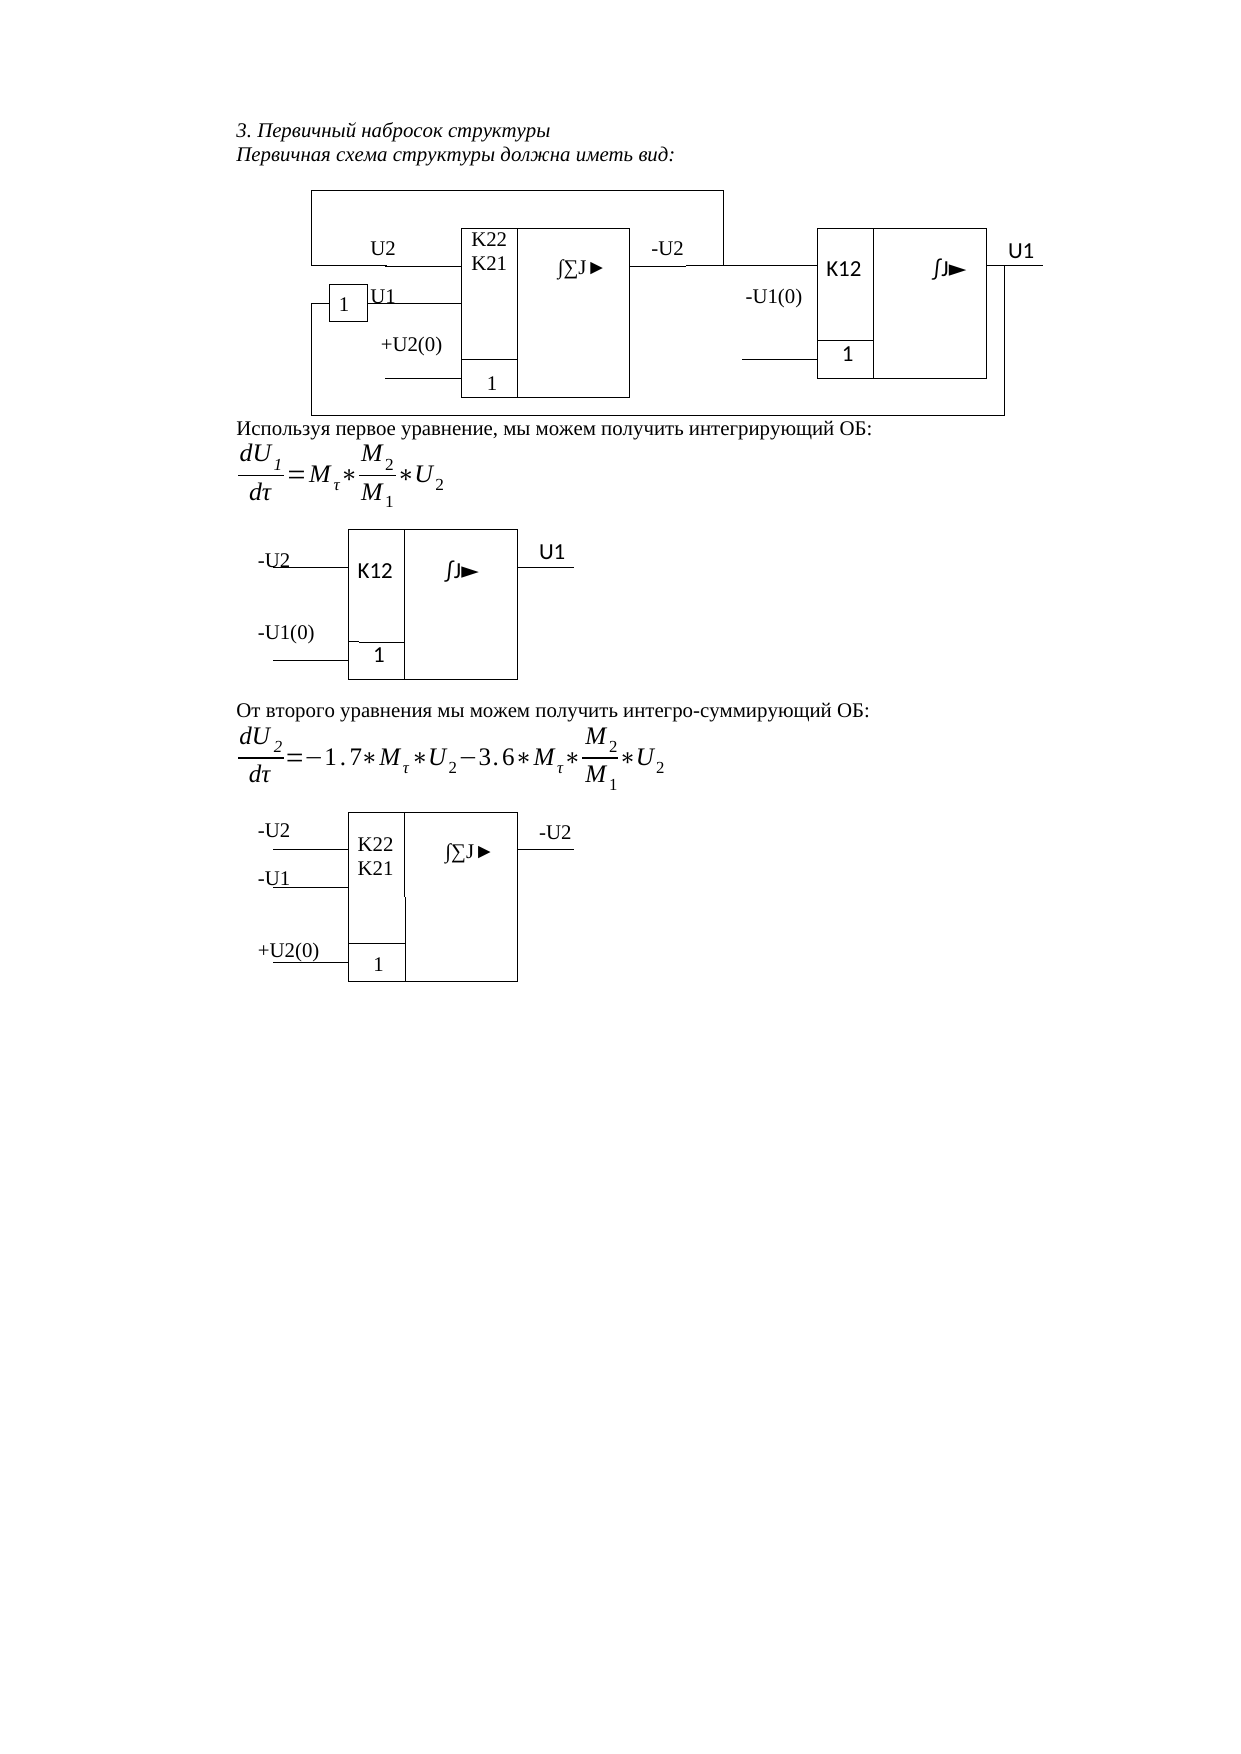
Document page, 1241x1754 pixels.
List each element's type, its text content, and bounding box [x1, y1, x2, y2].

text От второго уравнения мы можем получить интегро-суммирующий ОБ: [177, 698, 1152, 722]
text 3. Первичный набросок структуры [177, 118, 1152, 142]
text Первичная схема структуры должна иметь вид: [177, 142, 1152, 166]
text Используя первое уравнение, мы можем получить интегрирующий OБ: [177, 416, 1152, 440]
